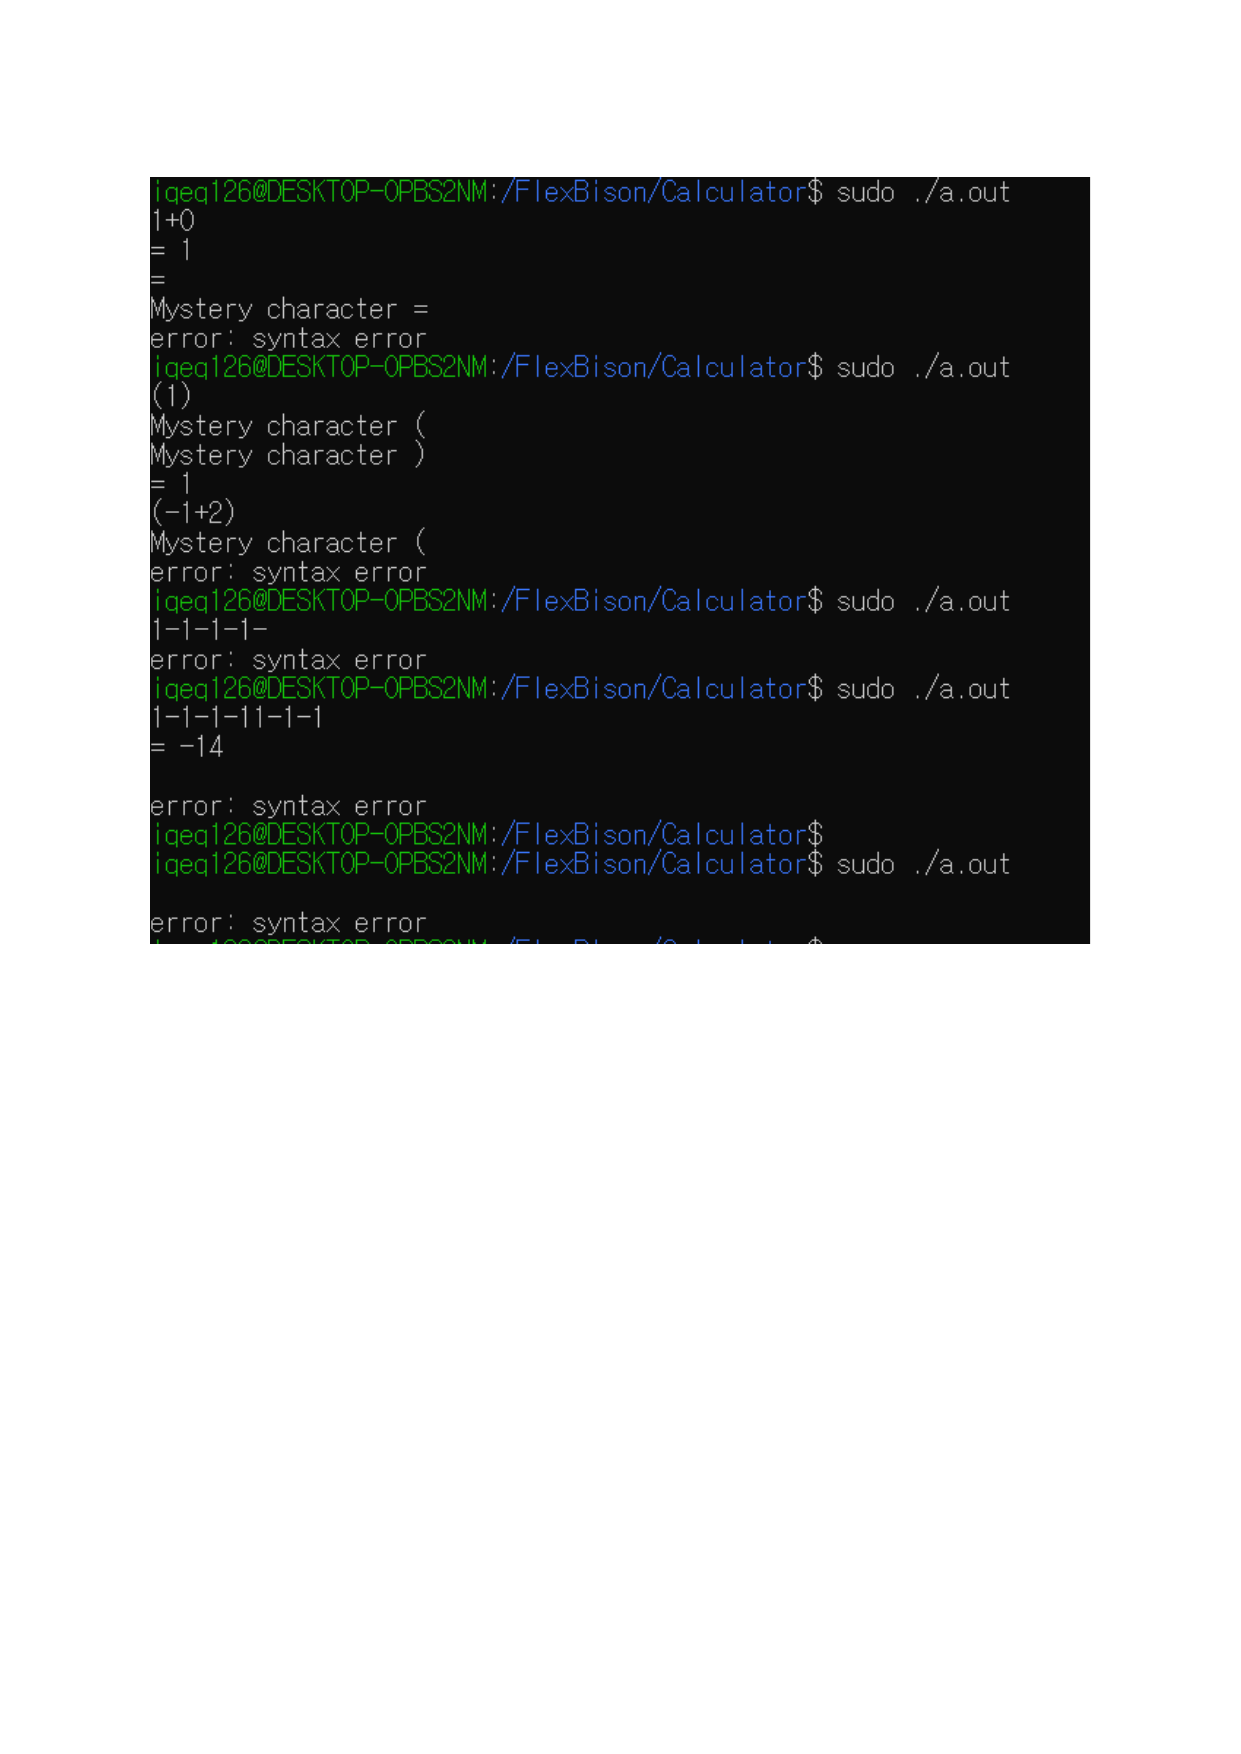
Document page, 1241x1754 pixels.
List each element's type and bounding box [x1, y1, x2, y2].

picture [150, 177, 1091, 944]
